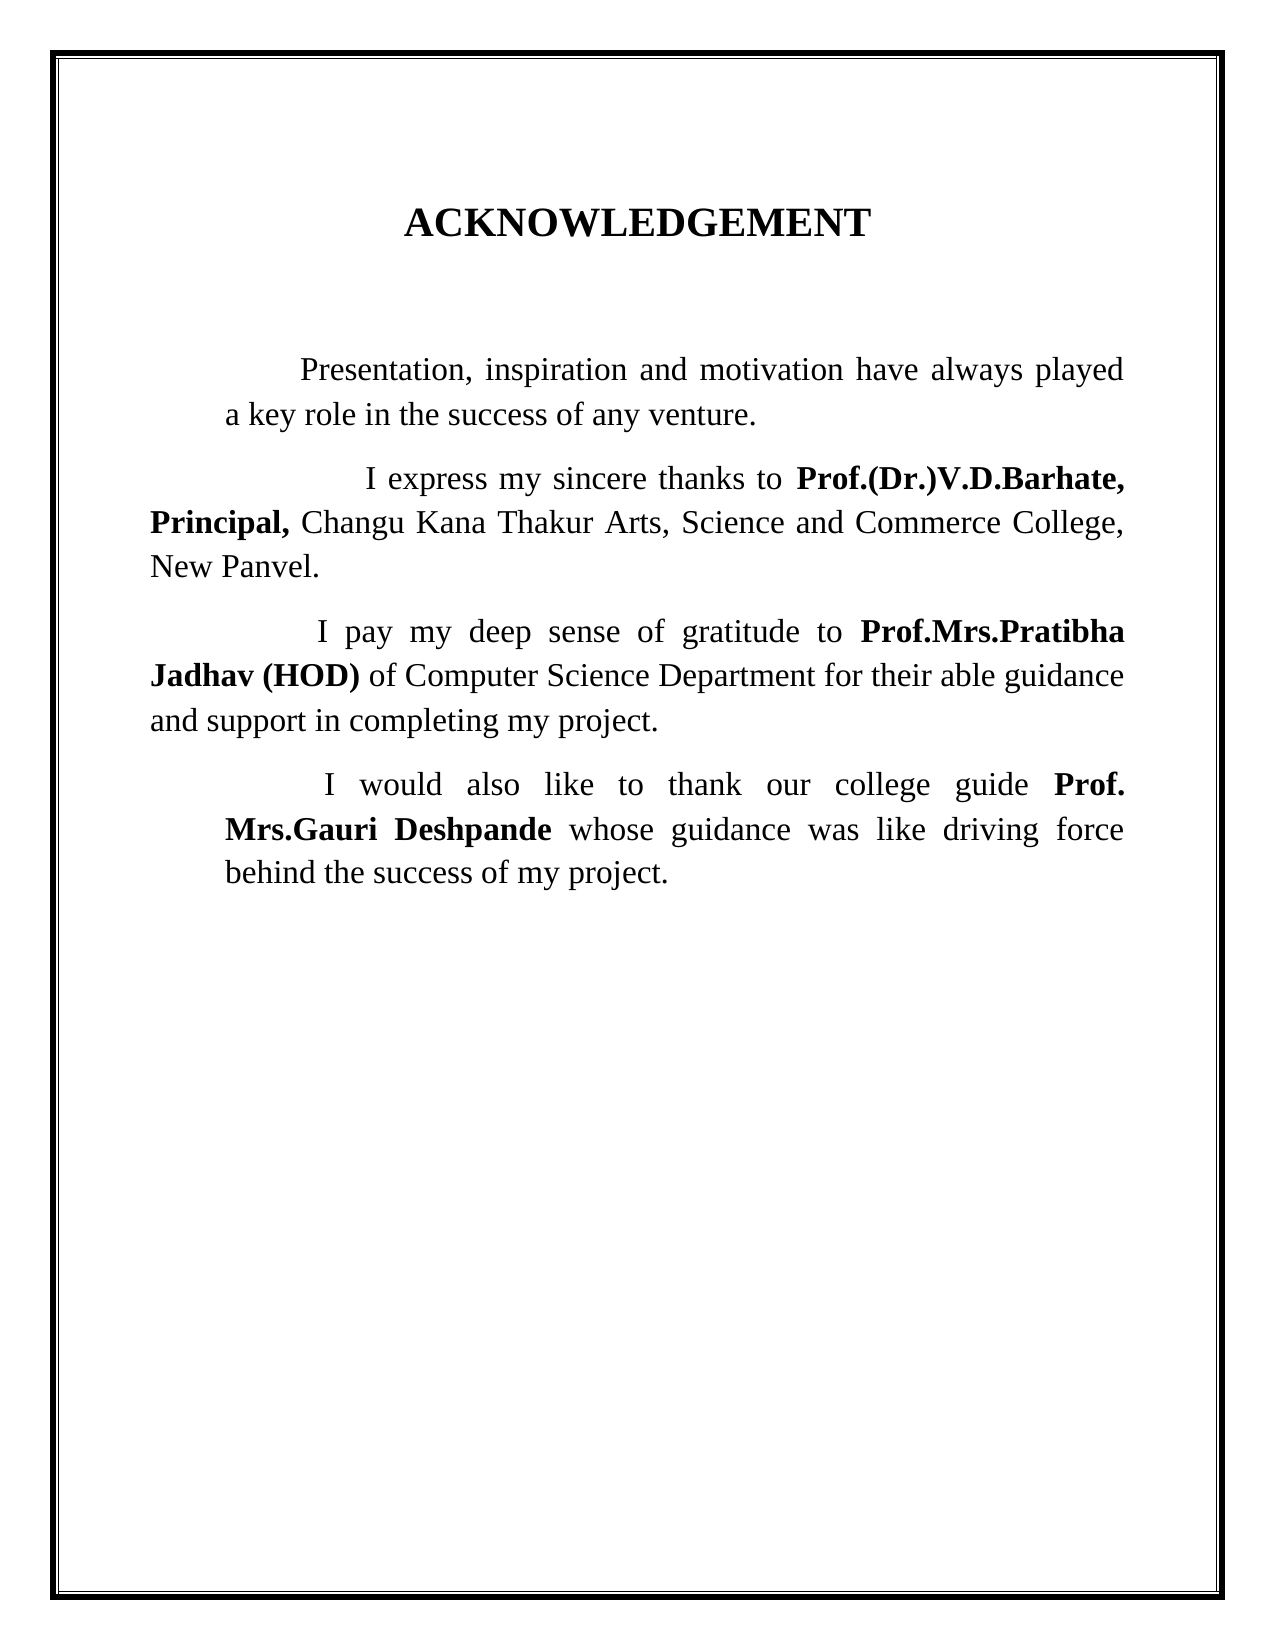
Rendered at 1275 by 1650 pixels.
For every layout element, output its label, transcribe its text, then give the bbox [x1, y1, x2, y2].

text I would also like to thank our college guide Prof. Mrs.Gauri Deshpande whose guidance was like driving force behind the success of my project. [225, 765, 1125, 891]
text I pay my deep sense of gratitude to Prof.Mrs.Pratibha Jadhav (HOD) of Computer Science Department for their able guidance and support in completing my project. [150, 612, 1125, 738]
text ACKNOWLEDGEMENT [150, 198, 1125, 246]
text Presentation, inspiration and motivation have always played a key role in the success of any venture. [225, 350, 1125, 432]
text I express my sincere thanks to Prof.(Dr.)V.D.Barhate, Principal, Changu Kana Thakur Arts, Science and Commerce College, New Panvel. [150, 459, 1125, 585]
